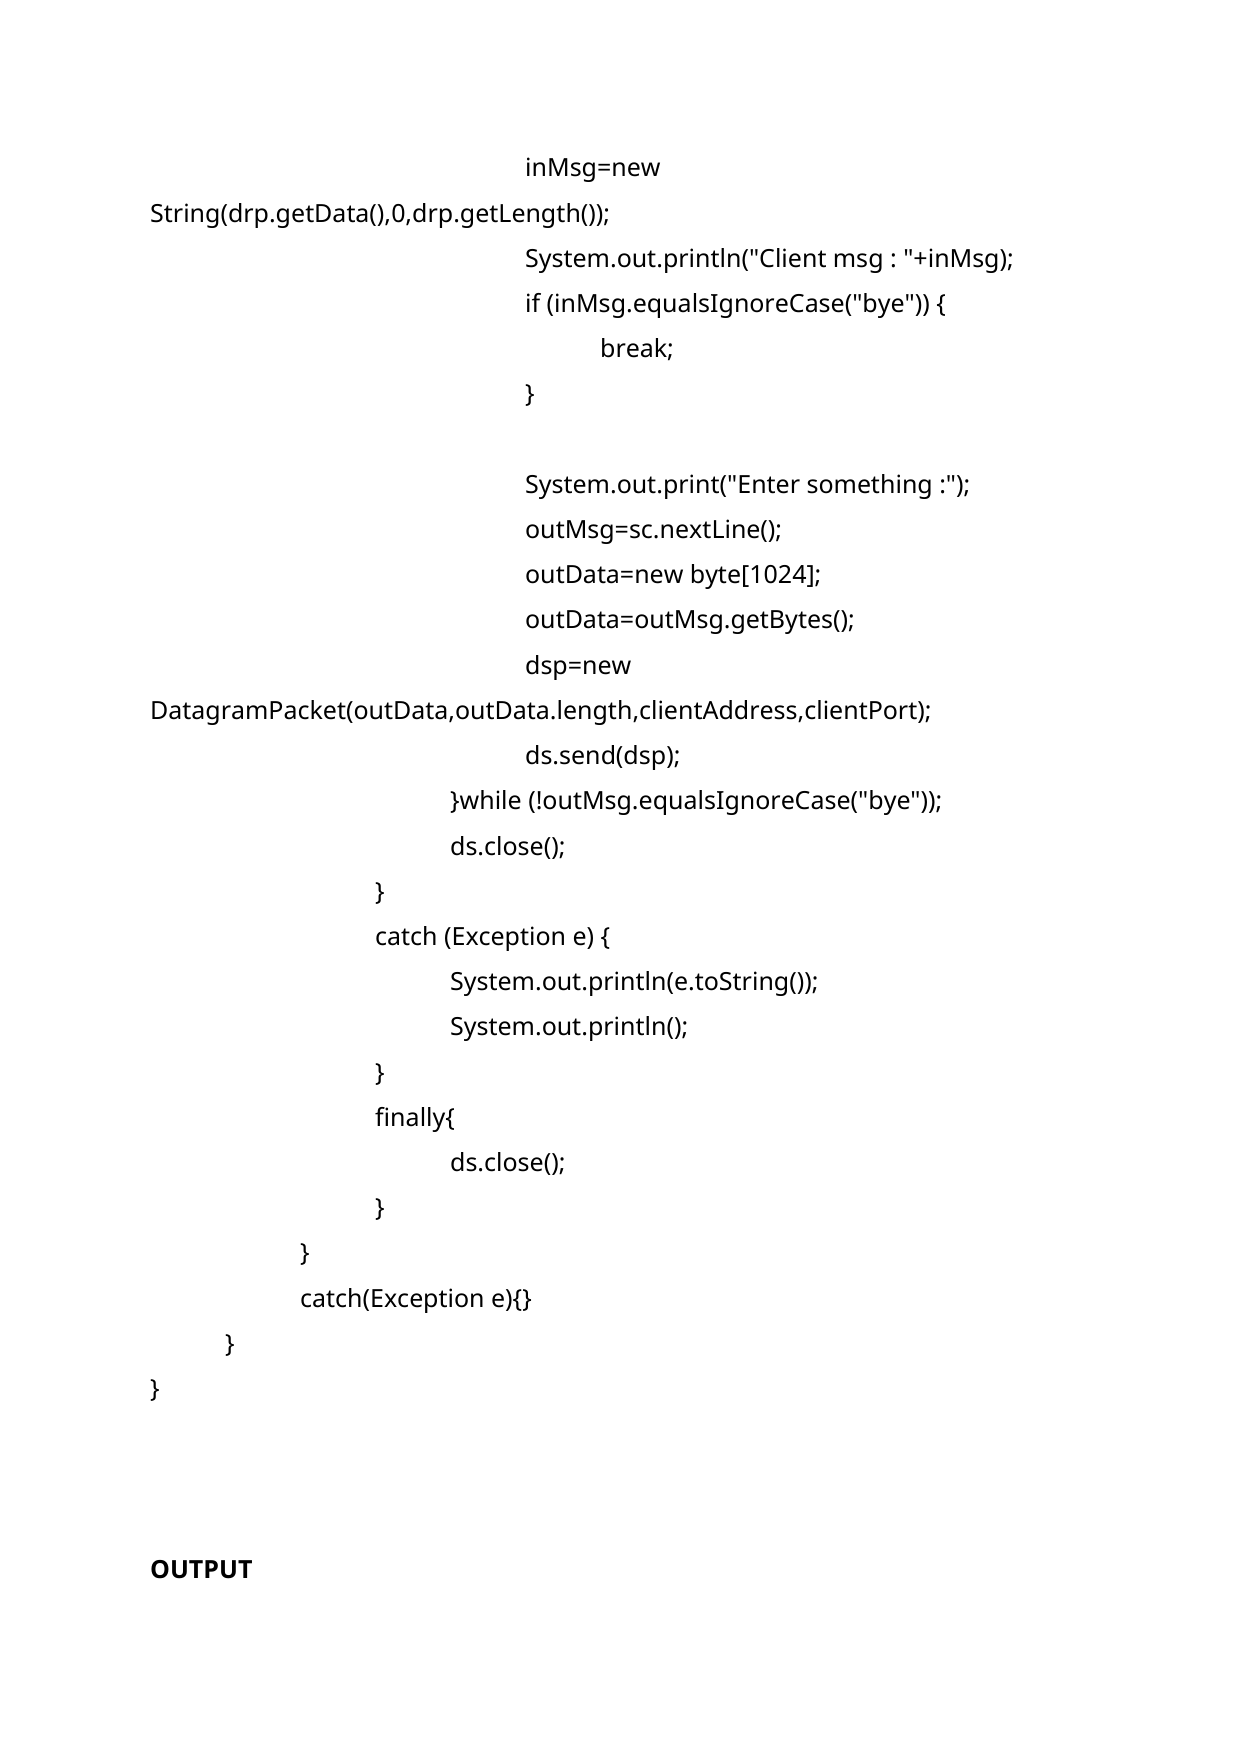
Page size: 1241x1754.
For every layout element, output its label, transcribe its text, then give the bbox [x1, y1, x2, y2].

text System.out.println(e.toString()); [150, 964, 1090, 998]
text OUTPUT [150, 1551, 1090, 1586]
text } [150, 1325, 1090, 1359]
text } [150, 873, 1090, 907]
text System.out.println("Client msg : "+inMsg); [150, 240, 1090, 274]
text catch(Exception e){} [150, 1280, 1090, 1314]
text } [150, 1054, 1090, 1088]
text outData=outMsg.getBytes(); [150, 602, 1090, 636]
text System.out.println(); [150, 1009, 1090, 1043]
text inMsg=new String(drp.getData(),0,drp.getLength()); [150, 150, 1090, 229]
text System.out.print("Enter something :"); [150, 466, 1090, 501]
text ds.close(); [150, 828, 1090, 862]
text } [150, 1371, 1090, 1405]
text ds.send(dsp); [150, 738, 1090, 772]
text break; [150, 331, 1090, 365]
text outData=new byte[1024]; [150, 557, 1090, 591]
text } [150, 1235, 1090, 1269]
text if (inMsg.equalsIgnoreCase("bye")) { [150, 286, 1090, 320]
text } [150, 376, 1090, 410]
text dsp=new DatagramPacket(outData,outData.length,clientAddress,clientPort); [150, 647, 1090, 727]
text finally{ [150, 1099, 1090, 1133]
text outMsg=sc.nextLine(); [150, 512, 1090, 546]
text catch (Exception e) { [150, 918, 1090, 953]
text ds.close(); [150, 1144, 1090, 1179]
text }while (!outMsg.equalsIgnoreCase("bye")); [150, 783, 1090, 817]
text } [150, 1190, 1090, 1224]
